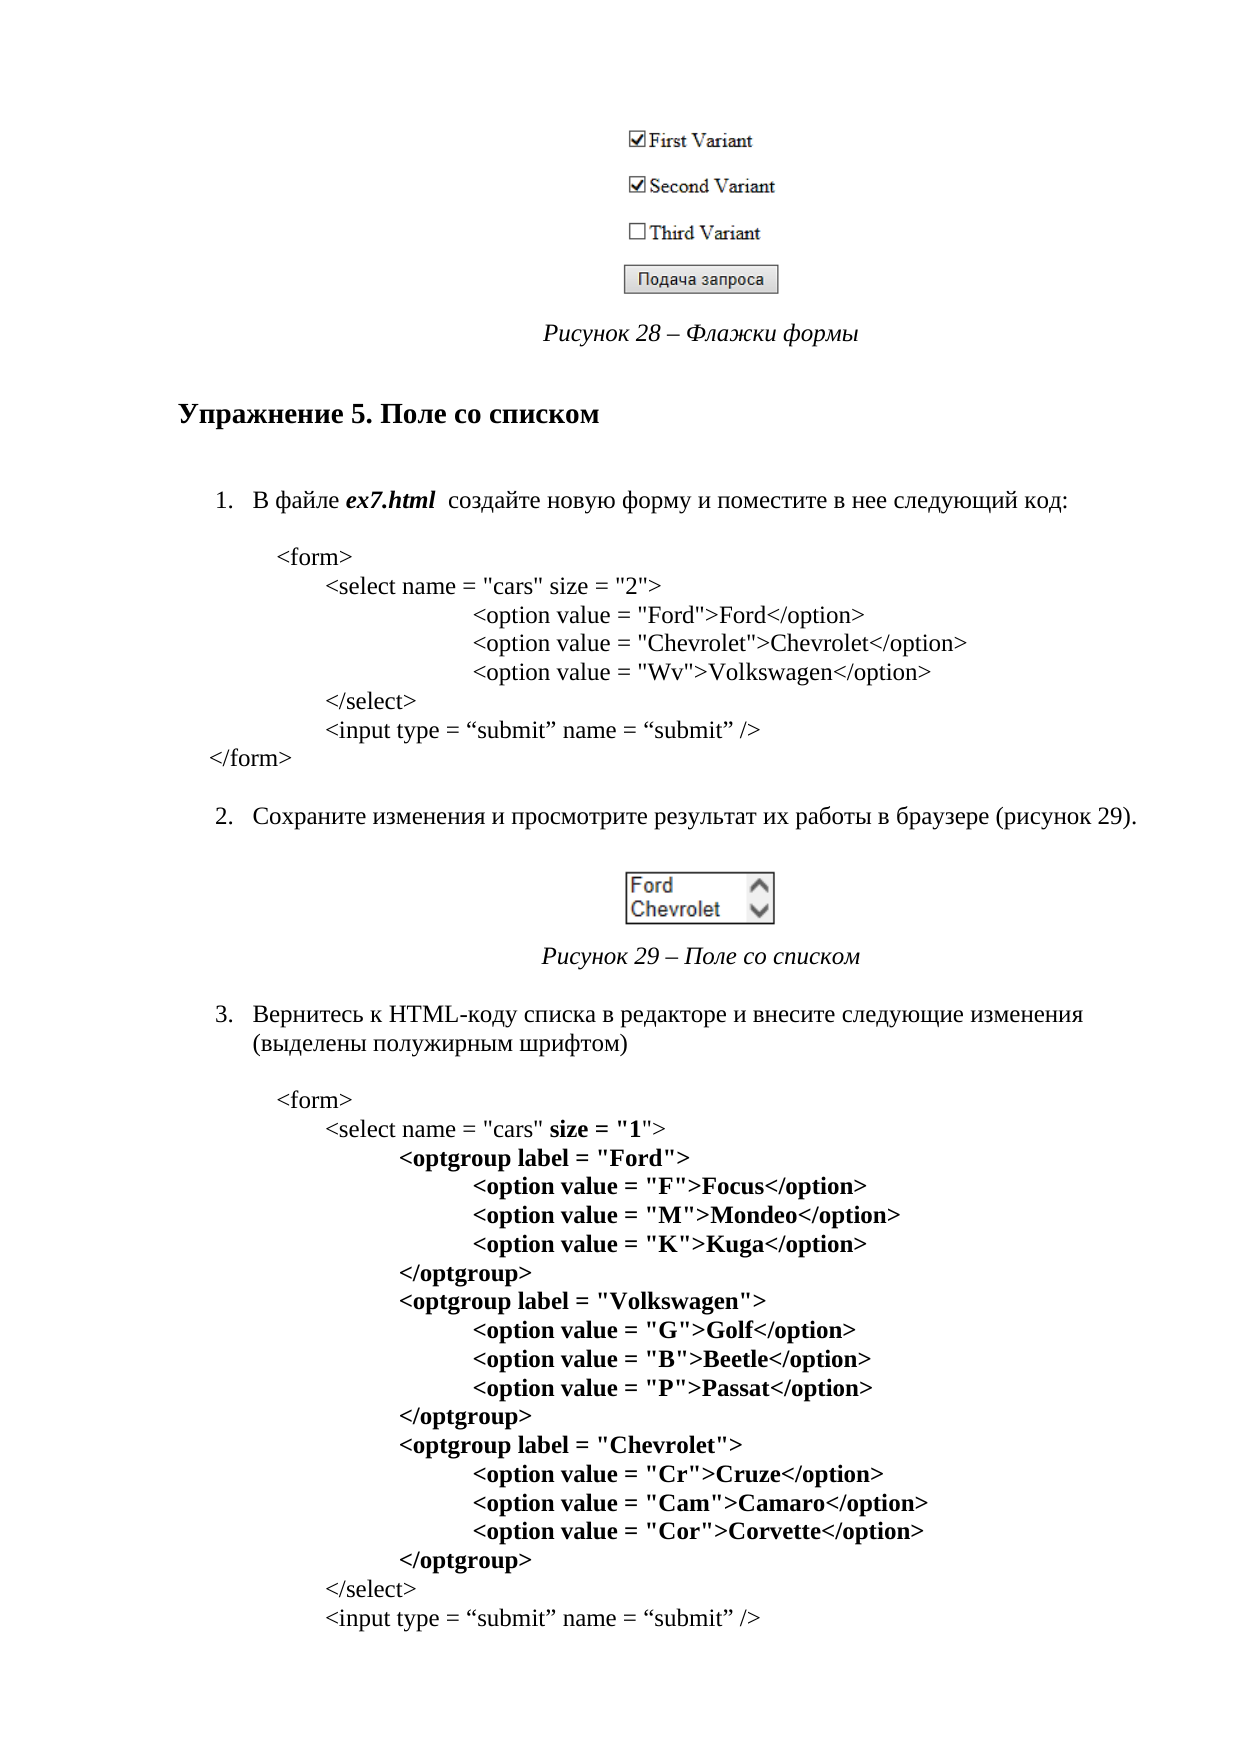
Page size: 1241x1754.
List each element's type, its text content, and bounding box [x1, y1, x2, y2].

text <option value = "Wv">Volkswagen</option> [177, 657, 1152, 686]
text </select> [177, 686, 1152, 715]
text <optgroup label = "Ford"> [177, 1143, 1152, 1171]
text <input type = “submit” name = “submit” /> [251, 1603, 1152, 1631]
text <option value = "Chevrolet">Chevrolet</option> [177, 628, 1152, 657]
subtitle Упражнение 5. Поле со списком [177, 397, 1152, 430]
text <select name = "cars" size = "1"> [177, 1114, 1152, 1143]
text <option value = "K">Kuga</option> [177, 1229, 1152, 1258]
picture [618, 858, 786, 942]
text <form> [177, 1085, 1152, 1114]
text </form> [177, 743, 1152, 772]
text <option value = "Cam">Camaro</option> [177, 1488, 1152, 1516]
text <option value = "Cr">Cruze</option> [177, 1459, 1152, 1488]
text <form> [177, 542, 1152, 571]
list Рисунок 29 – Поле со списком [252, 941, 1152, 970]
text <optgroup label = "Volkswagen"> [177, 1286, 1152, 1315]
text <input type = “submit” name = “submit” /> [177, 715, 1152, 743]
text <option value = "B">Beetle</option> [177, 1344, 1152, 1373]
text <option value = "Cor">Corvette</option> [177, 1516, 1152, 1545]
list Рисунок 28 – Флажки формы [252, 318, 1152, 347]
text <option value = "P">Passat</option> [177, 1373, 1152, 1401]
text <select name = "cars" size = "2"> [177, 571, 1152, 600]
list Вернитесь к HTML-коду списка в редакторе и внесите следующие изменения (выделены полужирным шрифтом) [215, 999, 1152, 1056]
text </optgroup> [177, 1545, 1152, 1574]
text <option value = "F">Focus</option> [177, 1171, 1152, 1200]
list Сохраните изменения и просмотрите результат их работы в браузере (рисунок 29). [215, 801, 1152, 830]
picture [614, 118, 790, 318]
text <option value = "M">Mondeo</option> [177, 1200, 1152, 1229]
text </optgroup> [177, 1401, 1152, 1430]
text </optgroup> [177, 1258, 1152, 1286]
text <option value = "G">Golf</option> [177, 1315, 1152, 1344]
list В файле ex7.html создайте новую форму и поместите в нее следующий код: [215, 485, 1152, 513]
text <option value = "Ford">Ford</option> [177, 600, 1152, 628]
text </select> [177, 1574, 1152, 1603]
text <optgroup label = "Chevrolet"> [177, 1430, 1152, 1459]
